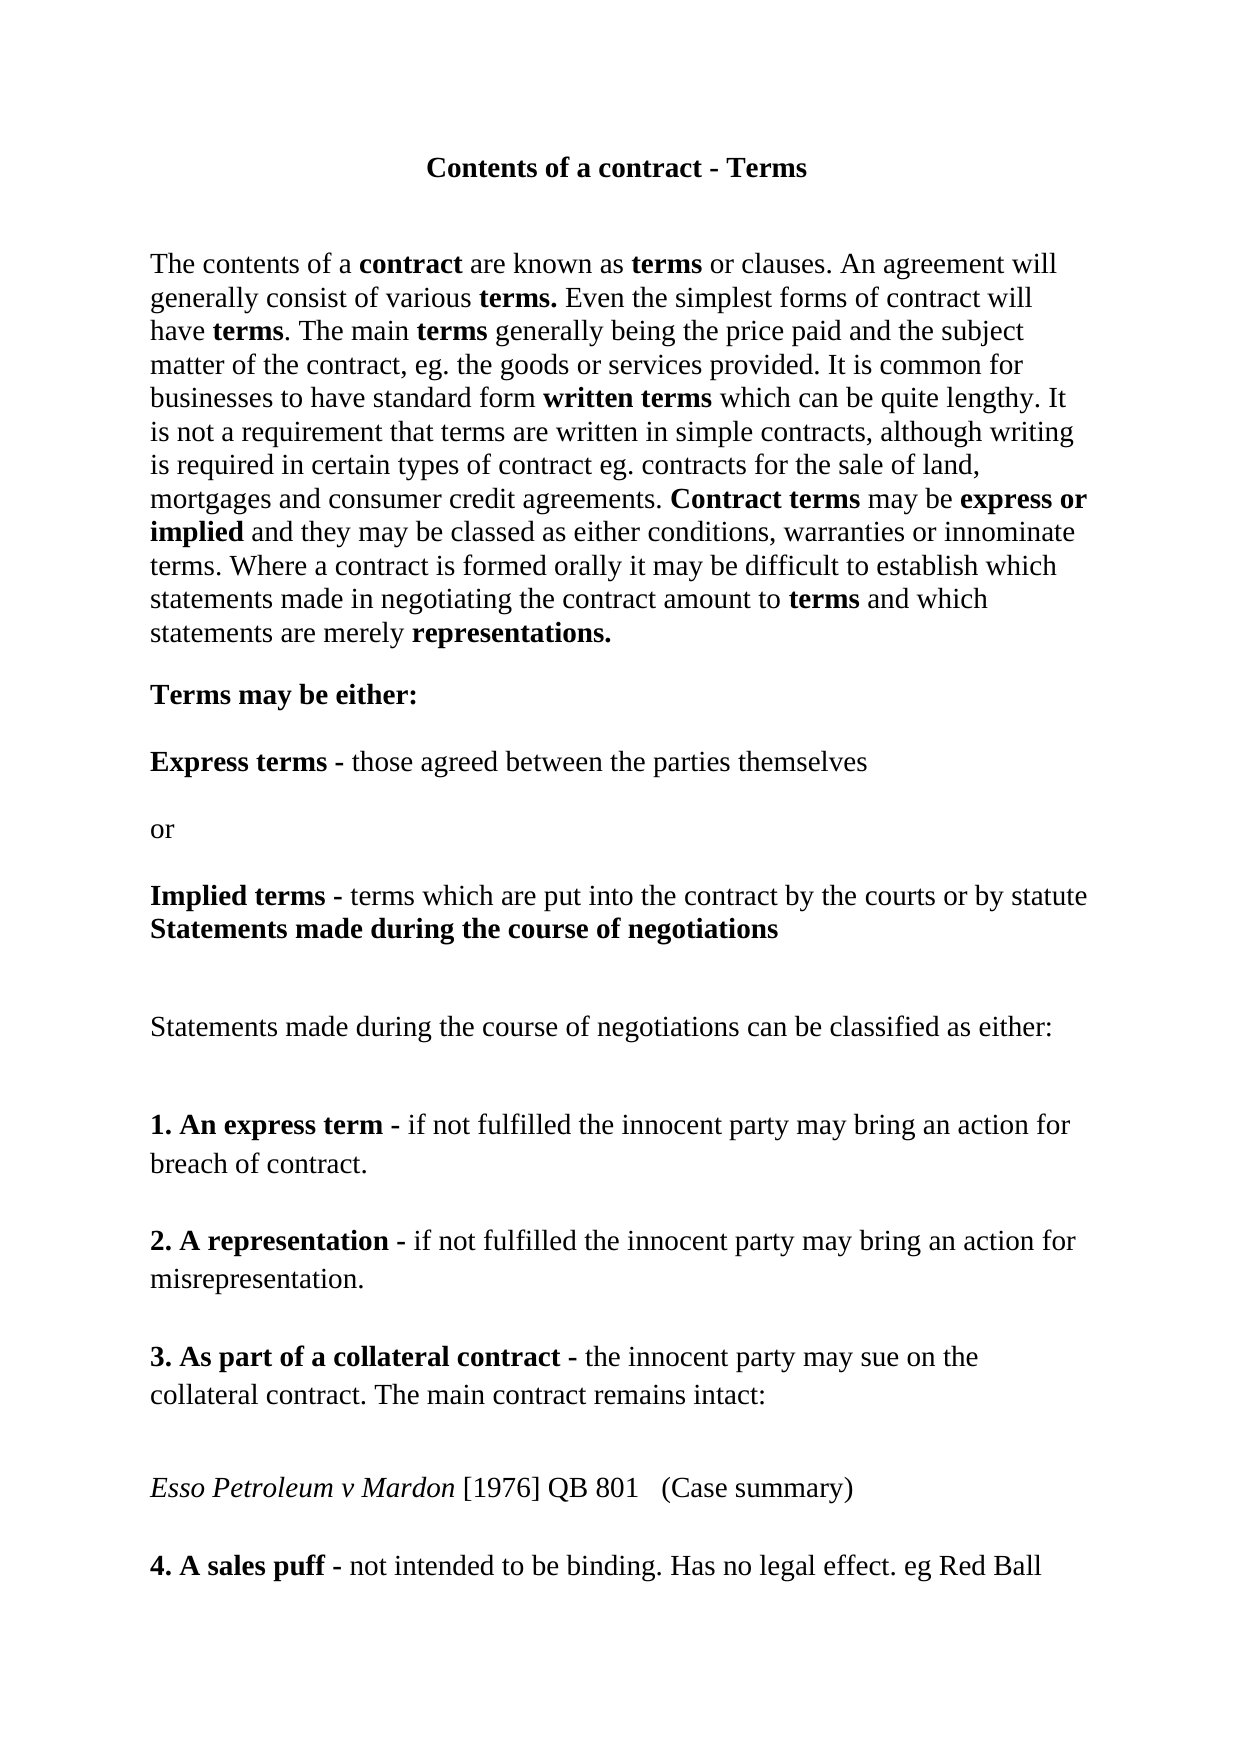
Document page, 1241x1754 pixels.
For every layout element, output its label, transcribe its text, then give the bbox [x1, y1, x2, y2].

text Contents of a contract - Terms [150, 150, 1090, 183]
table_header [150, 213, 1090, 1581]
